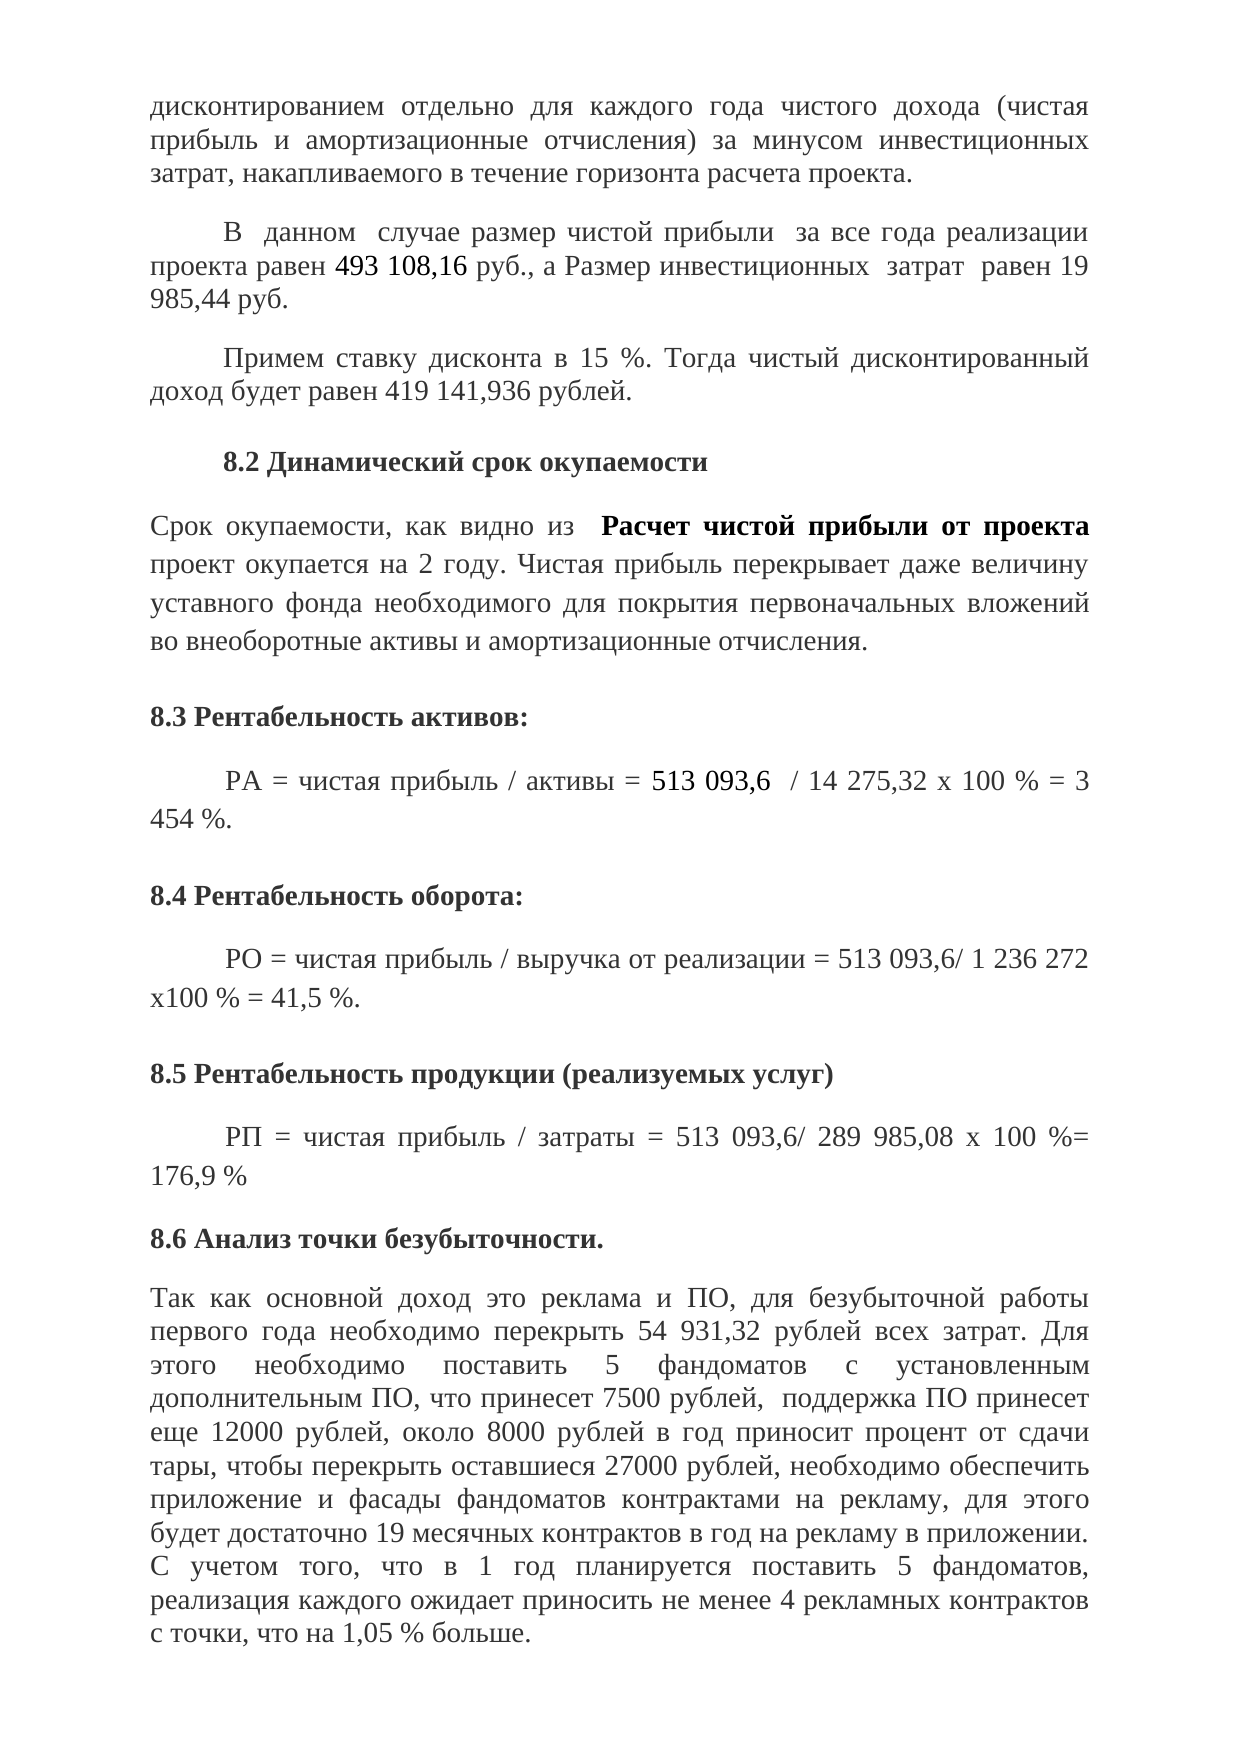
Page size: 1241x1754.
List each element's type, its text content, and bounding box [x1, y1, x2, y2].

text РП = чистая прибыль / затраты = 513 093,6/ 289 985,08 х 100 %= 176,9 % [150, 1119, 1090, 1191]
subtitle 8.3 Рентабельность активов: [150, 699, 1090, 733]
subtitle 8.6 Анализ точки безубыточности. [150, 1221, 1090, 1255]
text Так как основной доход это реклама и ПО, для безубыточной работы первого года необходимо перекрыть 54 931,32 рублей всех затрат. Для этого необходимо поставить 5 фандоматов с установленным дополнительным ПО, что принесет 7500 рублей, поддержка ПО принесет еще 12000 рублей, около 8000 рублей в год приносит процент от сдачи тары, чтобы перекрыть оставшиеся 27000 рублей, необходимо обеспечить приложение и фасады фандоматов контрактами на рекламу, для этого будет достаточно 19 месячных контрактов в год на рекламу в приложении. С учетом того, что в 1 год планируется поставить 5 фандоматов, реализация каждого ожидает приносить не менее 4 рекламных контрактов с точки, что на 1,05 % больше. [150, 1280, 1090, 1649]
text Примем ставку дисконта в 15 %. Тогда чистый дисконтированный доход будет равен 419 141,936 рублей. [150, 340, 1090, 407]
subtitle 8.4 Рентабельность оборота: [150, 878, 1090, 911]
subtitle 8.2 Динамический срок окупаемости [150, 444, 1090, 478]
subtitle 8.5 Рентабельность продукции (реализуемых услуг) [150, 1056, 1090, 1089]
text В данном случае размер чистой прибыли за все года реализации проекта равен 493 108,16 руб., а Размер инвестиционных затрат равен 19 985,44 руб. [150, 214, 1090, 315]
text РО = чистая прибыль / выручка от реализации = 513 093,6/ 1 236 272 х100 % = 41,5 %. [150, 941, 1090, 1013]
text РА = чистая прибыль / активы = 513 093,6 / 14 275,32 х 100 % = 3 454 %. [150, 763, 1090, 835]
text Срок окупаемости, как видно из Расчет чистой прибыли от проекта проект окупается на 2 году. Чистая прибыль перекрывает даже величину уставного фонда необходимого для покрытия первоначальных вложений во внеоборотные активы и амортизационные отчисления. [150, 508, 1090, 657]
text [150, 88, 1090, 189]
